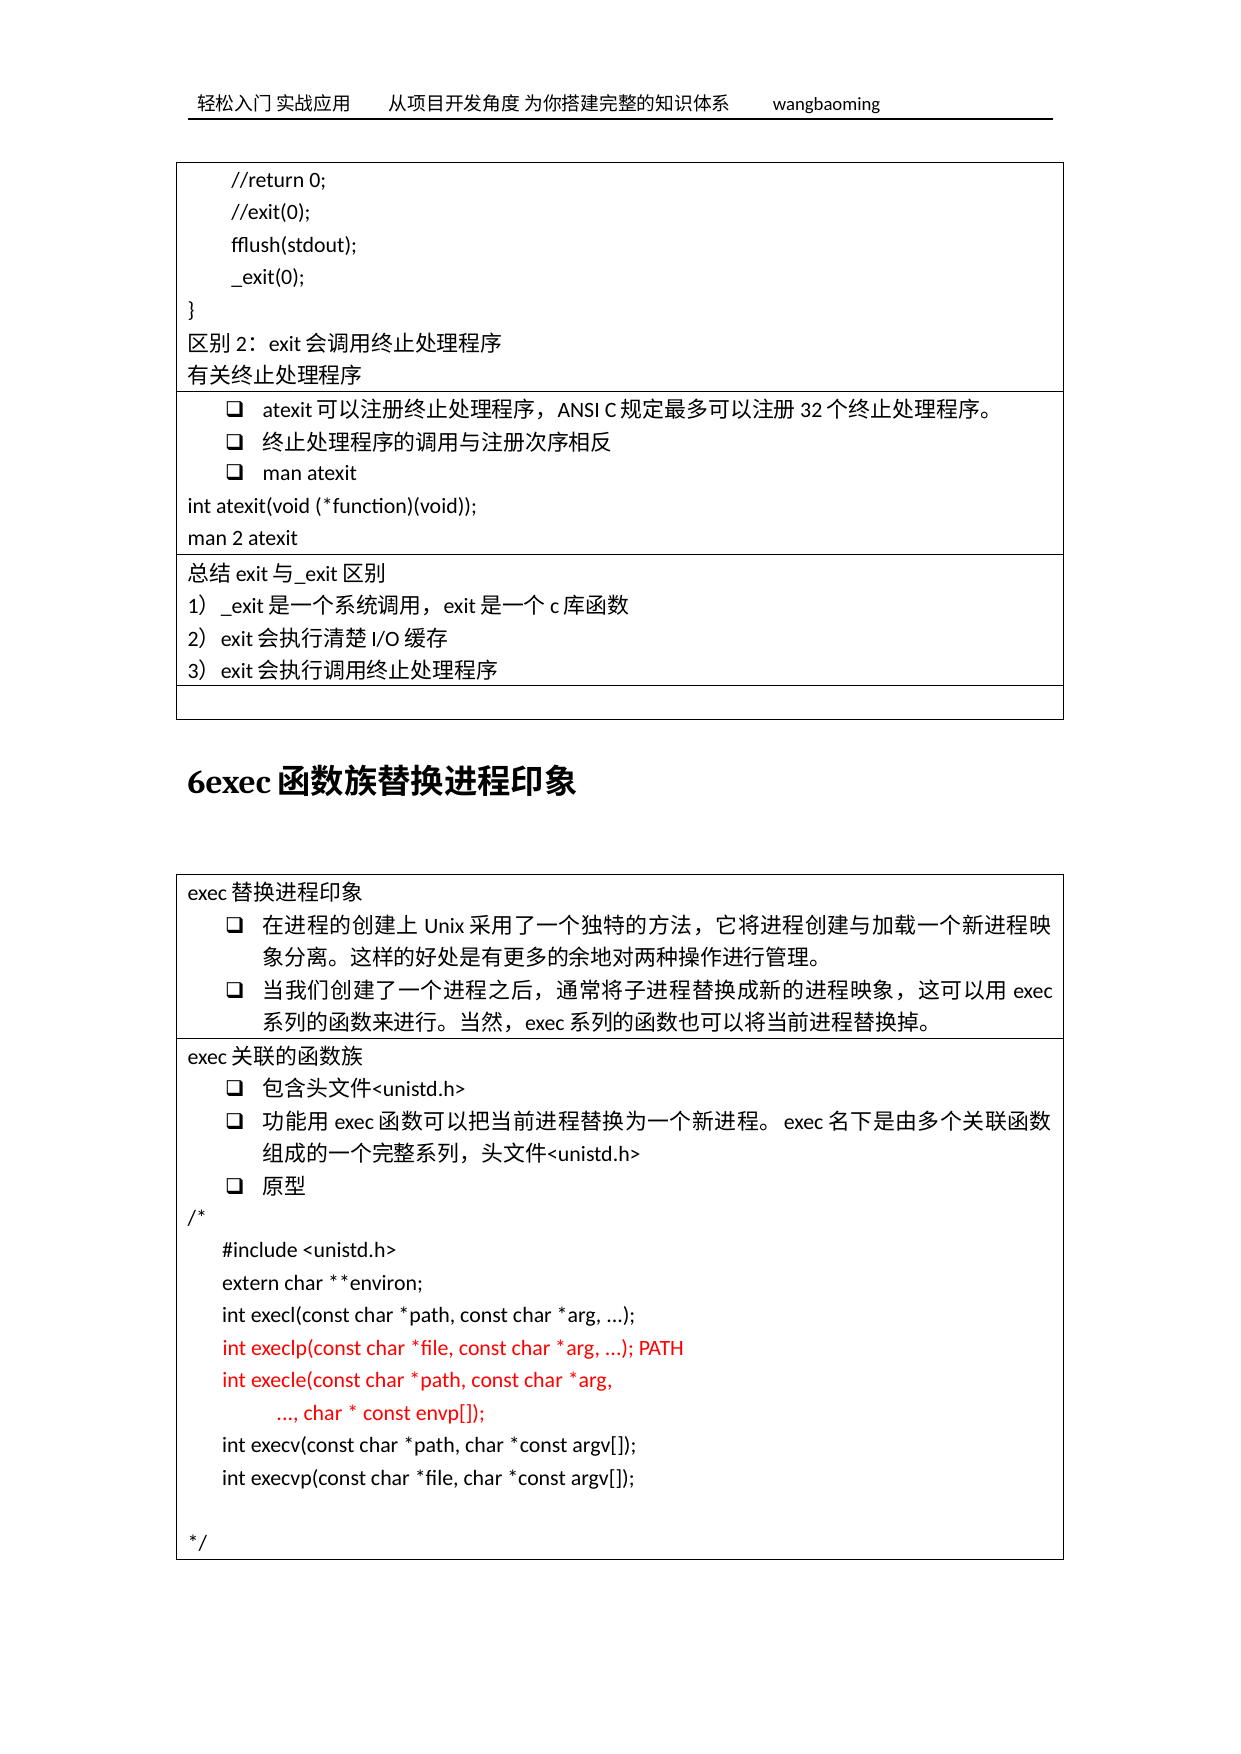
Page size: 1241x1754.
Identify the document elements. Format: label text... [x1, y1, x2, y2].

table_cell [177, 1039, 1063, 1558]
table_cell 总结exit与_exit区别 1）_exit是一个系统调用，exit是一个c库函数 2）exit会执行清楚I/O缓存 3）exit会执行调用终止处理程序 [177, 555, 1063, 685]
table_cell atexit可以注册终止处理程序，ANSI C规定最多可以注册32个终止处理程序。 终止处理程序的调用与注册次序相反 man atexit int atexit(void (*function)(void)); man 2 atexit [177, 392, 1063, 554]
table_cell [177, 163, 1063, 391]
table_cell [177, 686, 1063, 719]
subtitle 6exec函数族替换进程印象 [187, 747, 1053, 812]
table_header exec替换进程印象 在进程的创建上Unix采用了一个独特的方法，它将进程创建与加载一个新进程映象分离。这样的好处是有更多的余地对两种操作进行管理。 当我们创建了一个进程之后，通常将子进程替换成新的进程映象，这可以用exec系列的函数来进行。当然，exec系列的函数也可以将当前进程替换掉。 [177, 875, 1063, 1037]
